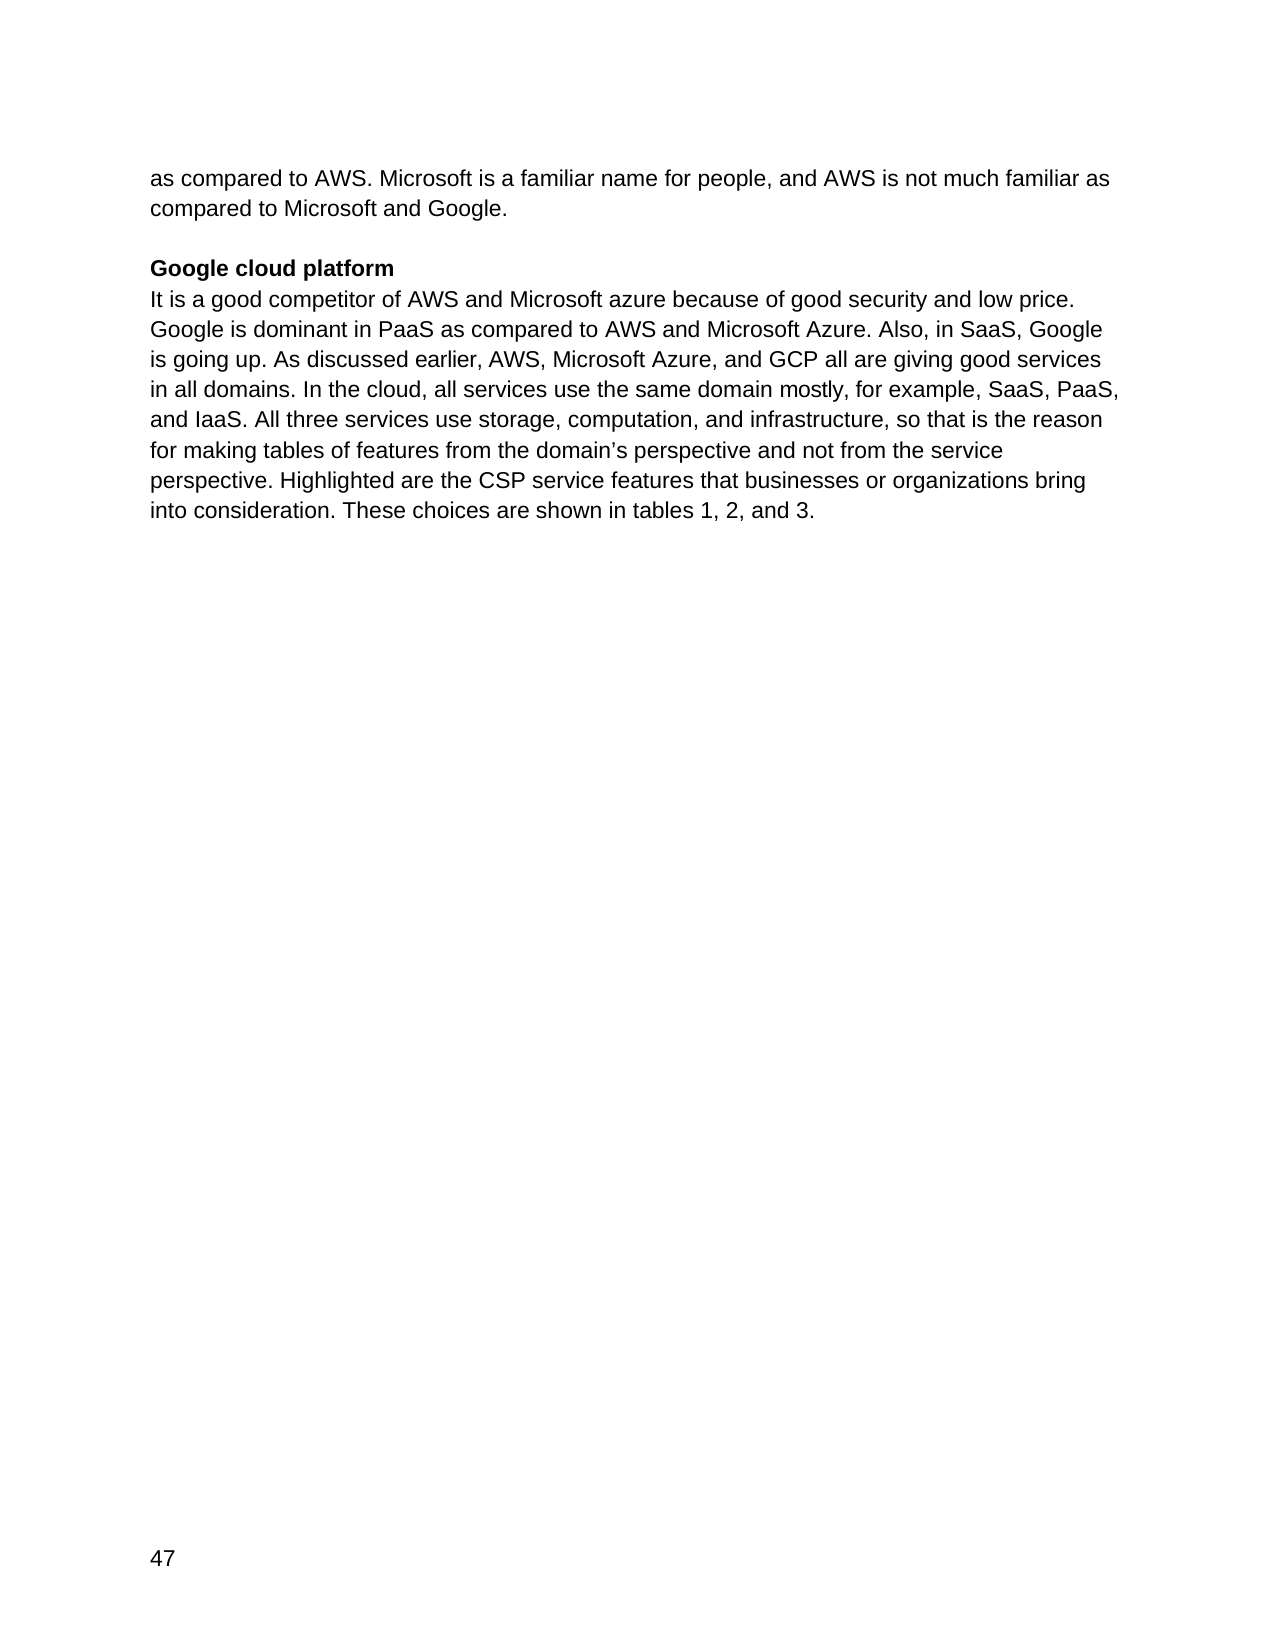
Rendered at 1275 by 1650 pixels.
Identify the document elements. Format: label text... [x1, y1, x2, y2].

subtitle Google cloud platform [150, 255, 1264, 282]
text It is a good competitor of AWS and Microsoft azure because of good security and low price. Google is dominant in PaaS as compared to AWS and Microsoft Azure. Also, in SaaS, Google is going up. As discussed earlier, AWS, Microsoft Azure, and GCP all are giving good services in all domains. In the cloud, all services use the same domain mostly, for example, SaaS, PaaS, and IaaS. All three services use storage, computation, and infrastructure, so that is the reason for making tables of features from the domain’s perspective and not from the service perspective. Highlighted are the CSP service features that businesses or organizations bring into consideration. These choices are shown in tables 1, 2, and 3. [150, 286, 1120, 523]
text as compared to AWS. Microsoft is a familiar name for people, and AWS is not much familiar as compared to Microsoft and Google. [150, 164, 1112, 221]
